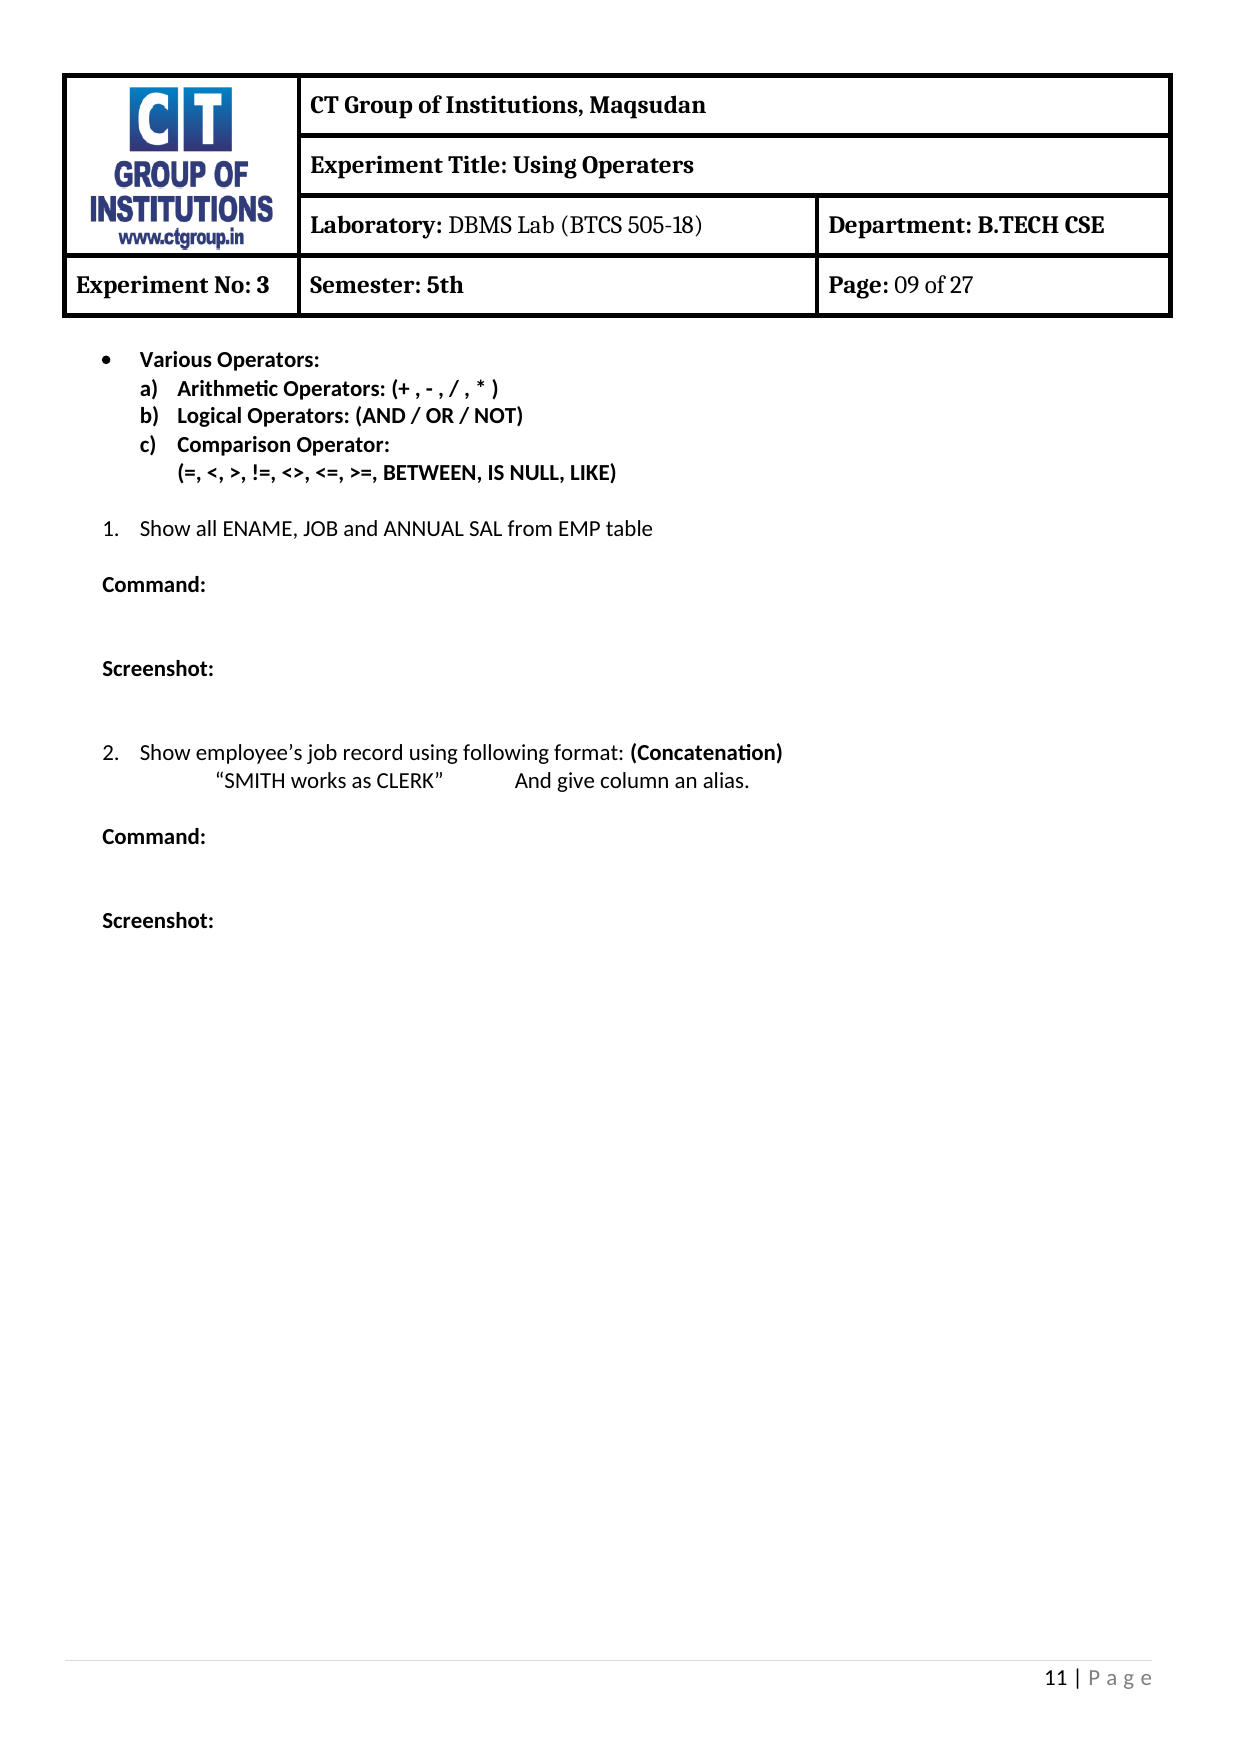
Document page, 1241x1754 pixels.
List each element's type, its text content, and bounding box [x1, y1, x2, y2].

list Show all ENAME, JOB and ANNUAL SAL from EMP table [102, 514, 1152, 542]
list Comparison Operator: [139, 430, 1152, 458]
table_cell Department: B.TECH CSE [819, 198, 1168, 253]
table_header CT Group of Institutions, Maqsudan [301, 78, 1168, 133]
table_cell Semester: 5th [301, 258, 815, 313]
text “SMITH works as CLERK” And give column an alias. [214, 766, 1152, 794]
text Screenshot: [64, 654, 1152, 682]
table_cell Page: 09 of 27 [819, 258, 1168, 313]
table_cell Experiment No: 3 [67, 258, 297, 313]
text Command: [64, 570, 1152, 598]
table_cell Laboratory: DBMS Lab (BTCS 505-18) [301, 198, 815, 253]
text Command: [64, 822, 1152, 850]
table_cell Experiment Title: Using Operaters [301, 138, 1168, 193]
list Logical Operators: (AND / OR / NOT) [139, 402, 1152, 430]
text (=, <, >, !=, <>, <=, >=, BETWEEN, IS NULL, LIKE) [177, 458, 1152, 486]
list Various Operators: [102, 346, 1152, 374]
list Show employee’s job record using following format: (Concatenation) [102, 738, 1152, 766]
table_header [67, 78, 297, 253]
text Screenshot: [64, 906, 1152, 934]
picture [90, 87, 273, 250]
list Arithmetic Operators: (+ , - , / , * ) [139, 374, 1152, 402]
